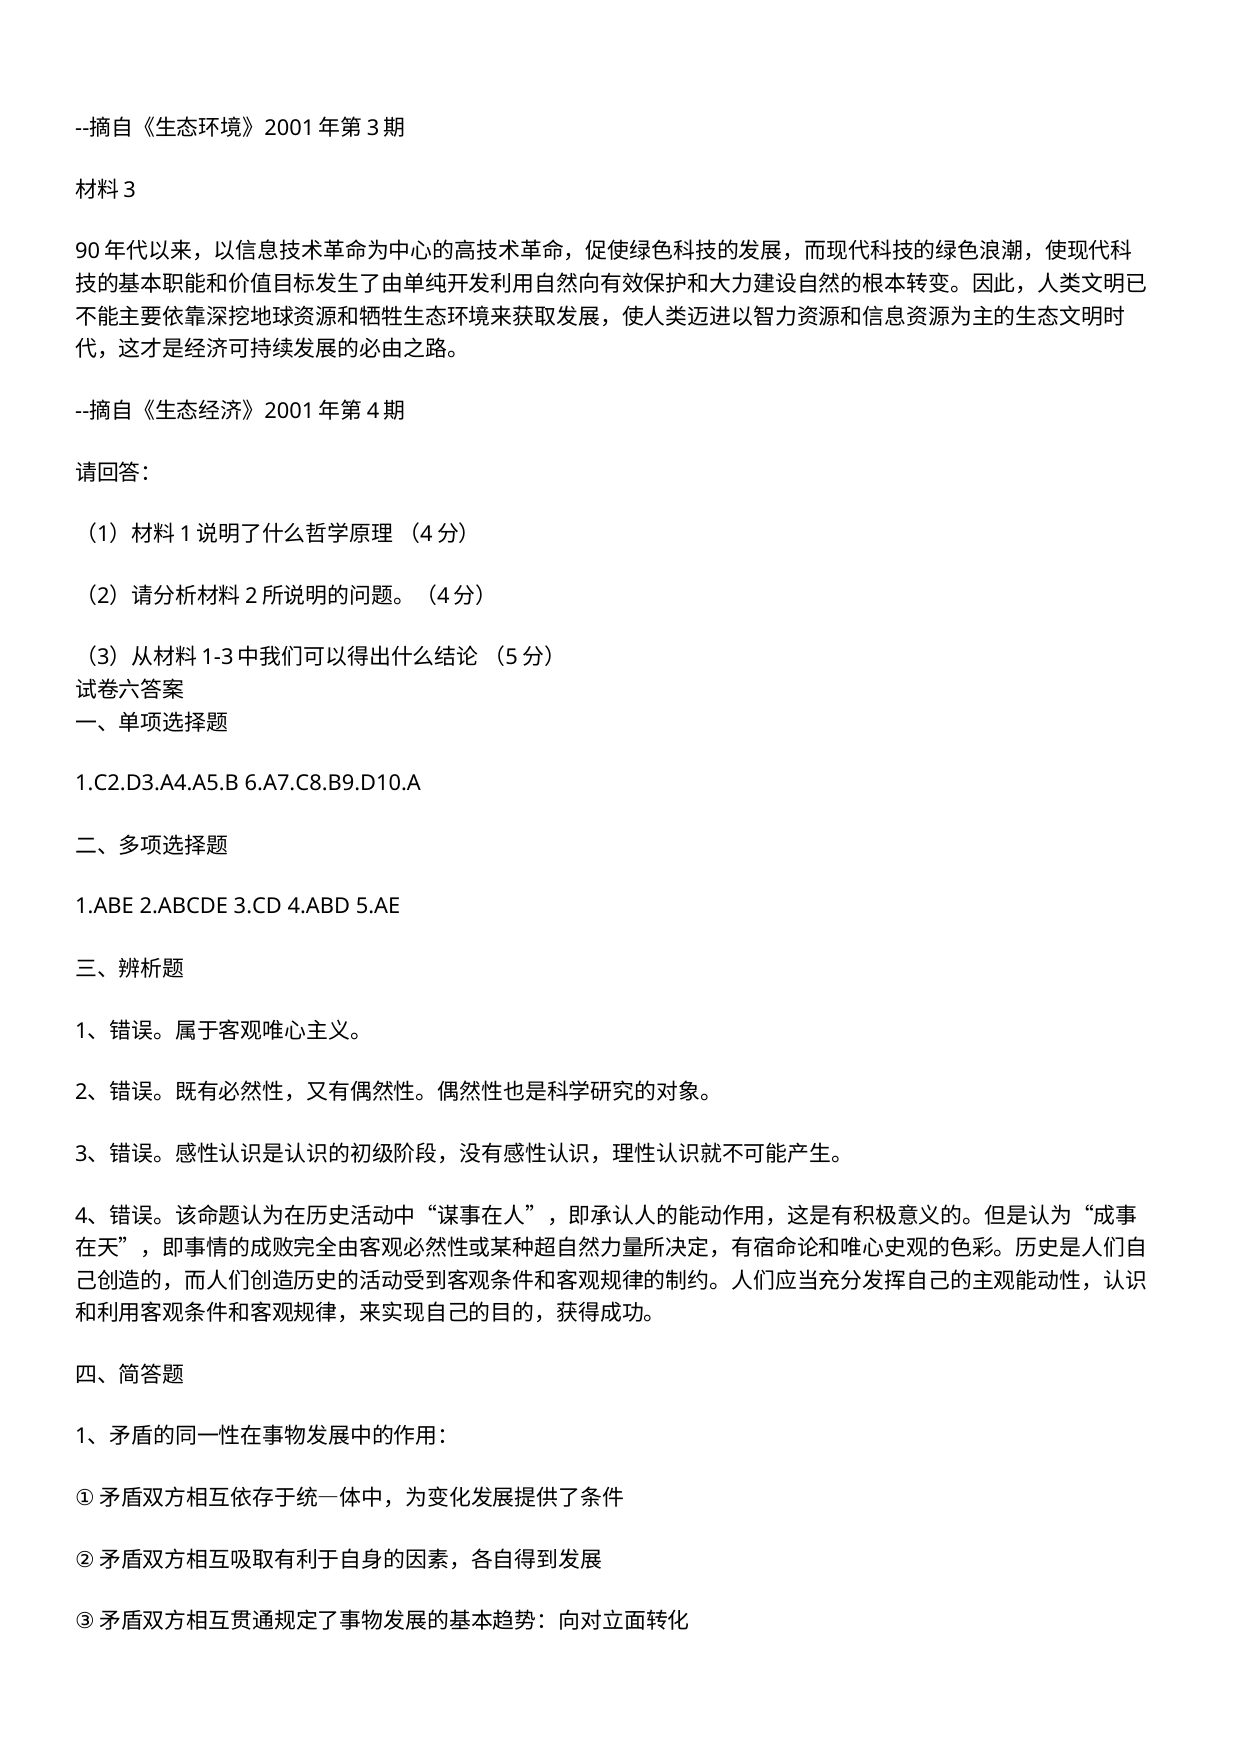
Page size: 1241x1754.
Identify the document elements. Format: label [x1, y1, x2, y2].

table_cell [75, 81, 1153, 672]
table_cell [75, 672, 1153, 1665]
